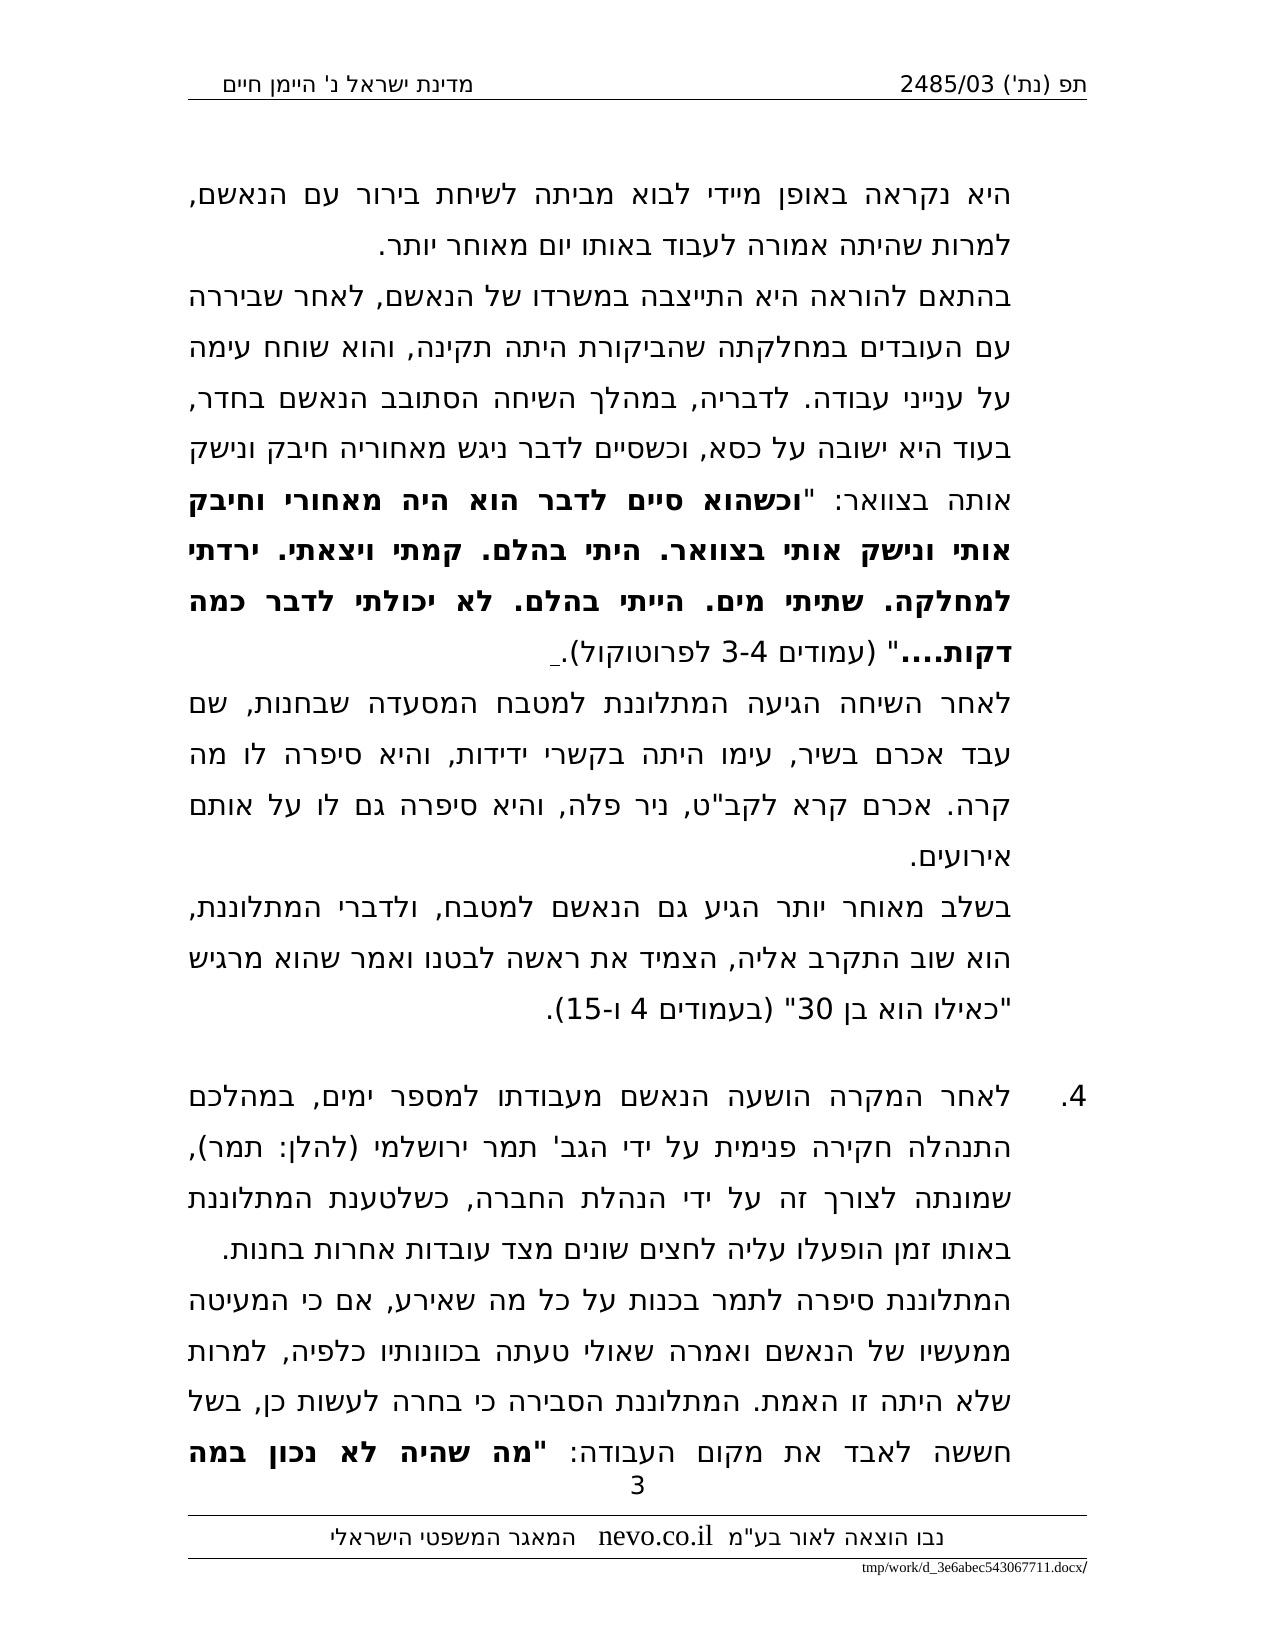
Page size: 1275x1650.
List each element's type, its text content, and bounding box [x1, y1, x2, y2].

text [187, 1283, 1012, 1470]
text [187, 177, 1087, 262]
text בהתאם להוראה היא התייצבה במשרדו של הנאשם, לאחר שביררה עם העובדים במחלקתה שהביקורת היתה תקינה, והוא שוחח עימה על ענייני עבודה. לדבריה, במהלך השיחה הסתובב הנאשם בחדר, בעוד היא ישובה על כסא, וכשסיים לדבר ניגש מאחוריה חיבק ונישק אותה בצוואר: "וכשהוא סיים לדבר הוא היה מאחורי וחיבק אותי ונישק אותי בצוואר. היתי בהלם. קמתי ויצאתי. ירדתי למחלקה. שתיתי מים. הייתי בהלם. לא יכולתי לדבר כמה דקות...." (עמודים 3-4 לפרוטוקול). [187, 279, 1012, 669]
text 4. לאחר המקרה הושעה הנאשם מעבודתו למספר ימים, במהלכם התנהלה חקירה פנימית על ידי הגב' תמר ירושלמי (להלן: תמר), שמונתה לצורך זה על ידי הנהלת החברה, כשלטענת המתלוננת באותו זמן הופעלו עליה לחצים שונים מצד עובדות אחרות בחנות. [187, 1079, 1087, 1266]
text בשלב מאוחר יותר הגיע גם הנאשם למטבח, ולדברי המתלוננת, הוא שוב התקרב אליה, הצמיד את ראשה לבטנו ואמר שהוא מרגיש "כאילו הוא בן 30" (בעמודים 4 ו-15). [187, 890, 1012, 1026]
text לאחר השיחה הגיעה המתלוננת למטבח המסעדה שבחנות, שם עבד אכרם בשיר, עימו היתה בקשרי ידידות, והיא סיפרה לו מה קרה. אכרם קרא לקב"ט, ניר פלה, והיא סיפרה גם לו על אותם אירועים. [187, 687, 1012, 873]
